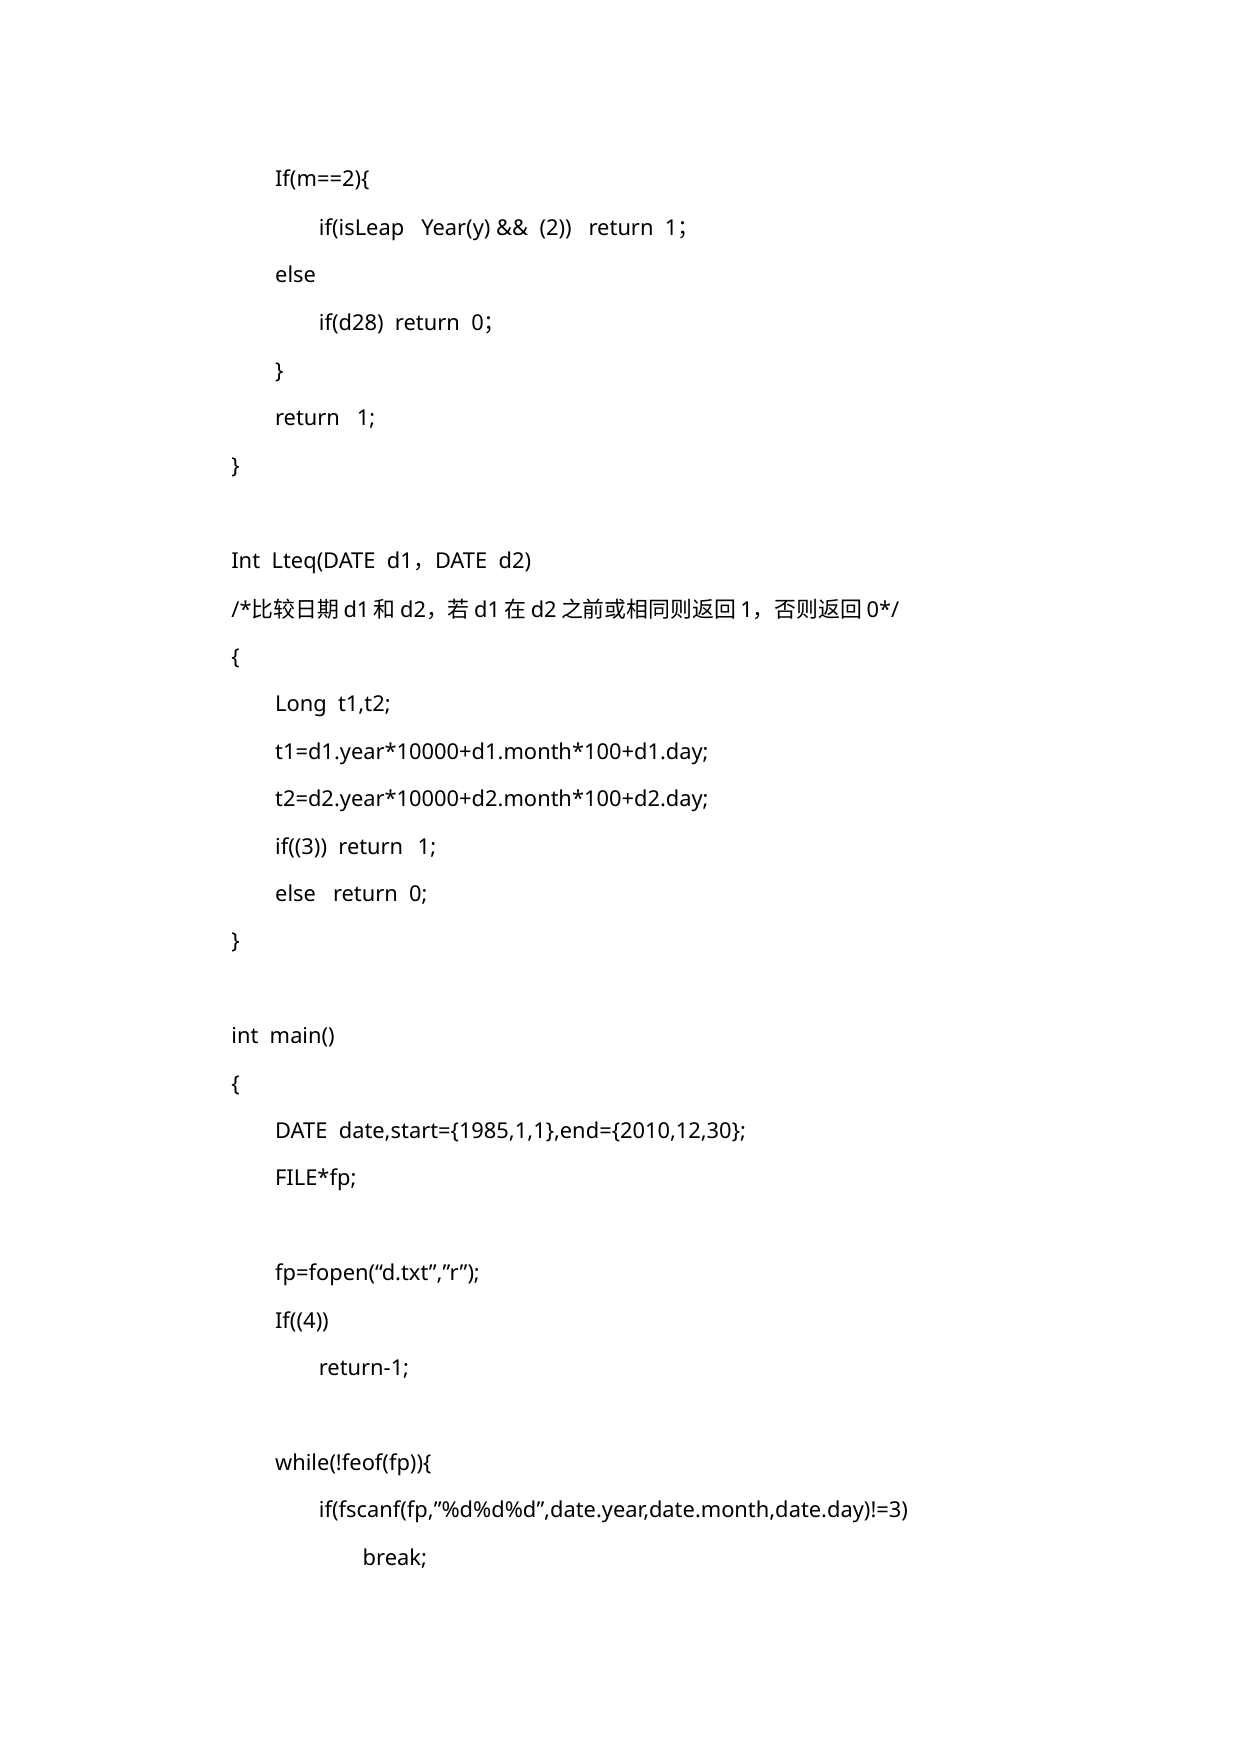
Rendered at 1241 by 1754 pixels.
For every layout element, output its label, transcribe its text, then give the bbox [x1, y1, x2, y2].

text return-1; [275, 1351, 1053, 1383]
text else return 0; [231, 877, 1053, 909]
text } [231, 353, 1053, 386]
text if(fscanf(fp,”%d%d%d”,date.year,date.month,date.day)!=3) [275, 1493, 1053, 1525]
text If((4)) [231, 1303, 1053, 1336]
text { [187, 1066, 1053, 1099]
text If(m==2){ [187, 162, 1053, 194]
text } [187, 448, 1053, 481]
text { [187, 640, 1053, 672]
text return 1; [231, 401, 1053, 433]
text Long t1,t2; [231, 687, 1053, 719]
text t1=d1.year*10000+d1.month*100+d1.day; [231, 734, 1053, 767]
text } [187, 924, 1053, 957]
text else [275, 258, 1053, 290]
text /*比较日期d1和d2，若d1在d2之前或相同则返回1，否则返回0*/ [187, 591, 1053, 624]
text DATE date,start={1985,1,1},end={2010,12,30}; [231, 1114, 1053, 1146]
text int main() [187, 1019, 1053, 1051]
text while(!feof(fp)){ [231, 1445, 1053, 1478]
text break; [319, 1540, 1053, 1573]
text if((3)) return 1; [231, 829, 1053, 862]
text if(isLeap Year(y) && (2)) return 1； [187, 209, 1053, 242]
text Int Lteq(DATE d1，DATE d2) [187, 543, 1053, 576]
text FILE*fp; [231, 1161, 1053, 1193]
text if(d28) return 0； [275, 305, 1053, 338]
text t2=d2.year*10000+d2.month*100+d2.day; [231, 782, 1053, 814]
text fp=fopen(“d.txt”,”r”); [231, 1256, 1053, 1288]
